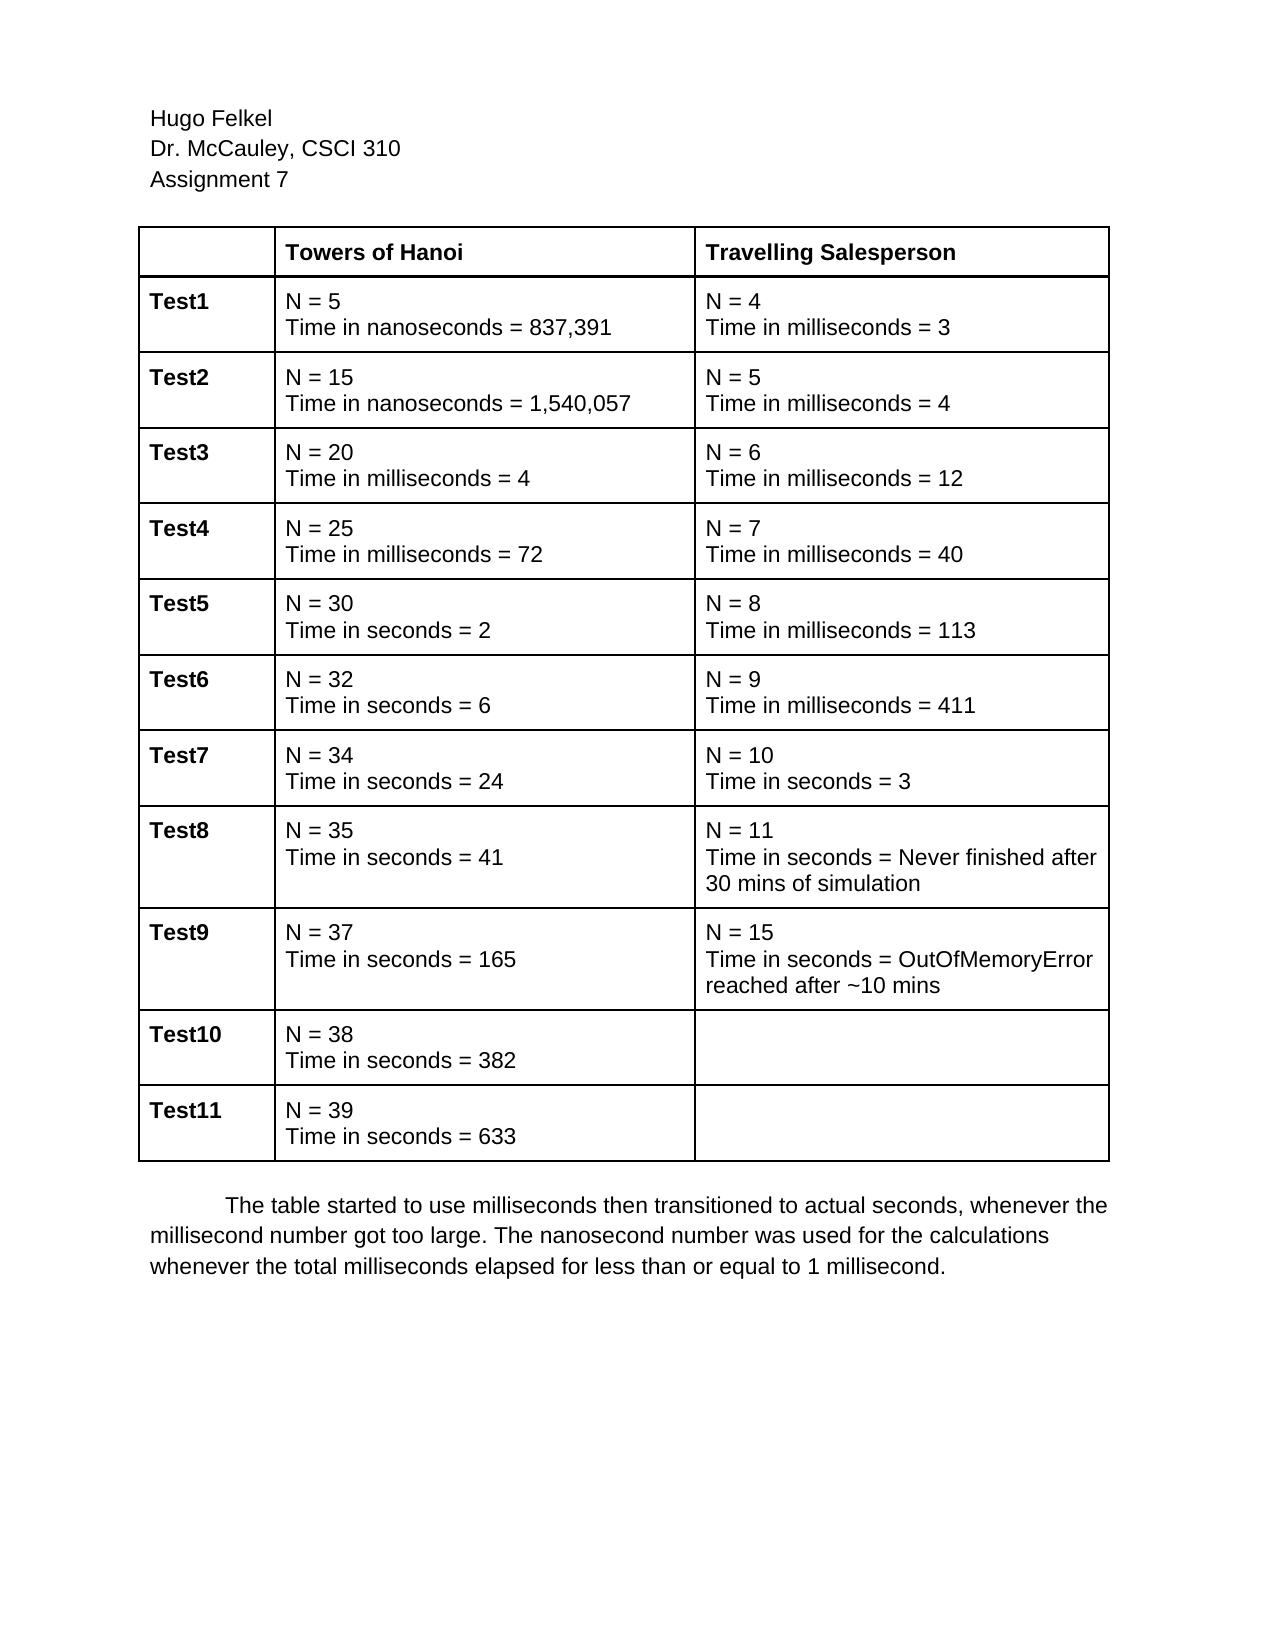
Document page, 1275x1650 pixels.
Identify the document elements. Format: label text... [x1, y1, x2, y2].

table_cell Test5 [140, 580, 274, 653]
table_cell N = 20 Time in milliseconds = 4 [276, 429, 694, 502]
table_cell N = 4 Time in milliseconds = 3 [696, 278, 1108, 351]
table_cell Test3 [140, 429, 274, 502]
table_header [140, 228, 274, 275]
table_cell N = 5 Time in nanoseconds = 837,391 [276, 278, 694, 351]
table_cell N = 15 Time in nanoseconds = 1,540,057 [276, 353, 694, 427]
table_cell N = 34 Time in seconds = 24 [276, 731, 694, 805]
table_cell Test2 [140, 353, 274, 427]
table_cell N = 15 Time in seconds = OutOfMemoryError reached after ~10 mins [696, 909, 1108, 1009]
table_cell N = 10 Time in seconds = 3 [696, 731, 1108, 805]
table_cell [696, 1011, 1108, 1084]
table_cell Test8 [140, 807, 274, 907]
table_cell N = 35 Time in seconds = 41 [276, 807, 694, 907]
table_cell Test4 [140, 504, 274, 578]
table_cell N = 38 Time in seconds = 382 [276, 1011, 694, 1084]
table_cell N = 30 Time in seconds = 2 [276, 580, 694, 653]
table_header Travelling Salesperson [696, 228, 1108, 275]
table_cell N = 25 Time in milliseconds = 72 [276, 504, 694, 578]
table_cell N = 39 Time in seconds = 633 [276, 1086, 694, 1160]
table_cell N = 7 Time in milliseconds = 40 [696, 504, 1108, 578]
table_cell Test11 [140, 1086, 274, 1160]
table_cell N = 8 Time in milliseconds = 113 [696, 580, 1108, 653]
table_cell Test7 [140, 731, 274, 805]
table_cell Test6 [140, 656, 274, 729]
table_cell Test1 [140, 278, 274, 351]
table_cell [696, 1086, 1108, 1160]
table_cell N = 11 Time in seconds = Never finished after 30 mins of simulation [696, 807, 1108, 907]
text The table started to use milliseconds then transitioned to actual seconds, whenever the millisecond number got too large. The nanosecond number was used for the calculations whenever the total milliseconds elapsed for less than or equal to 1 millisecond. [150, 1192, 1125, 1279]
table_cell N = 5 Time in milliseconds = 4 [696, 353, 1108, 427]
table_cell Test9 [140, 909, 274, 1009]
table_cell N = 32 Time in seconds = 6 [276, 656, 694, 729]
table_cell N = 6 Time in milliseconds = 12 [696, 429, 1108, 502]
table_cell N = 37 Time in seconds = 165 [276, 909, 694, 1009]
table_cell N = 9 Time in milliseconds = 411 [696, 656, 1108, 729]
table_cell Test10 [140, 1011, 274, 1084]
table_header Towers of Hanoi [276, 228, 694, 275]
